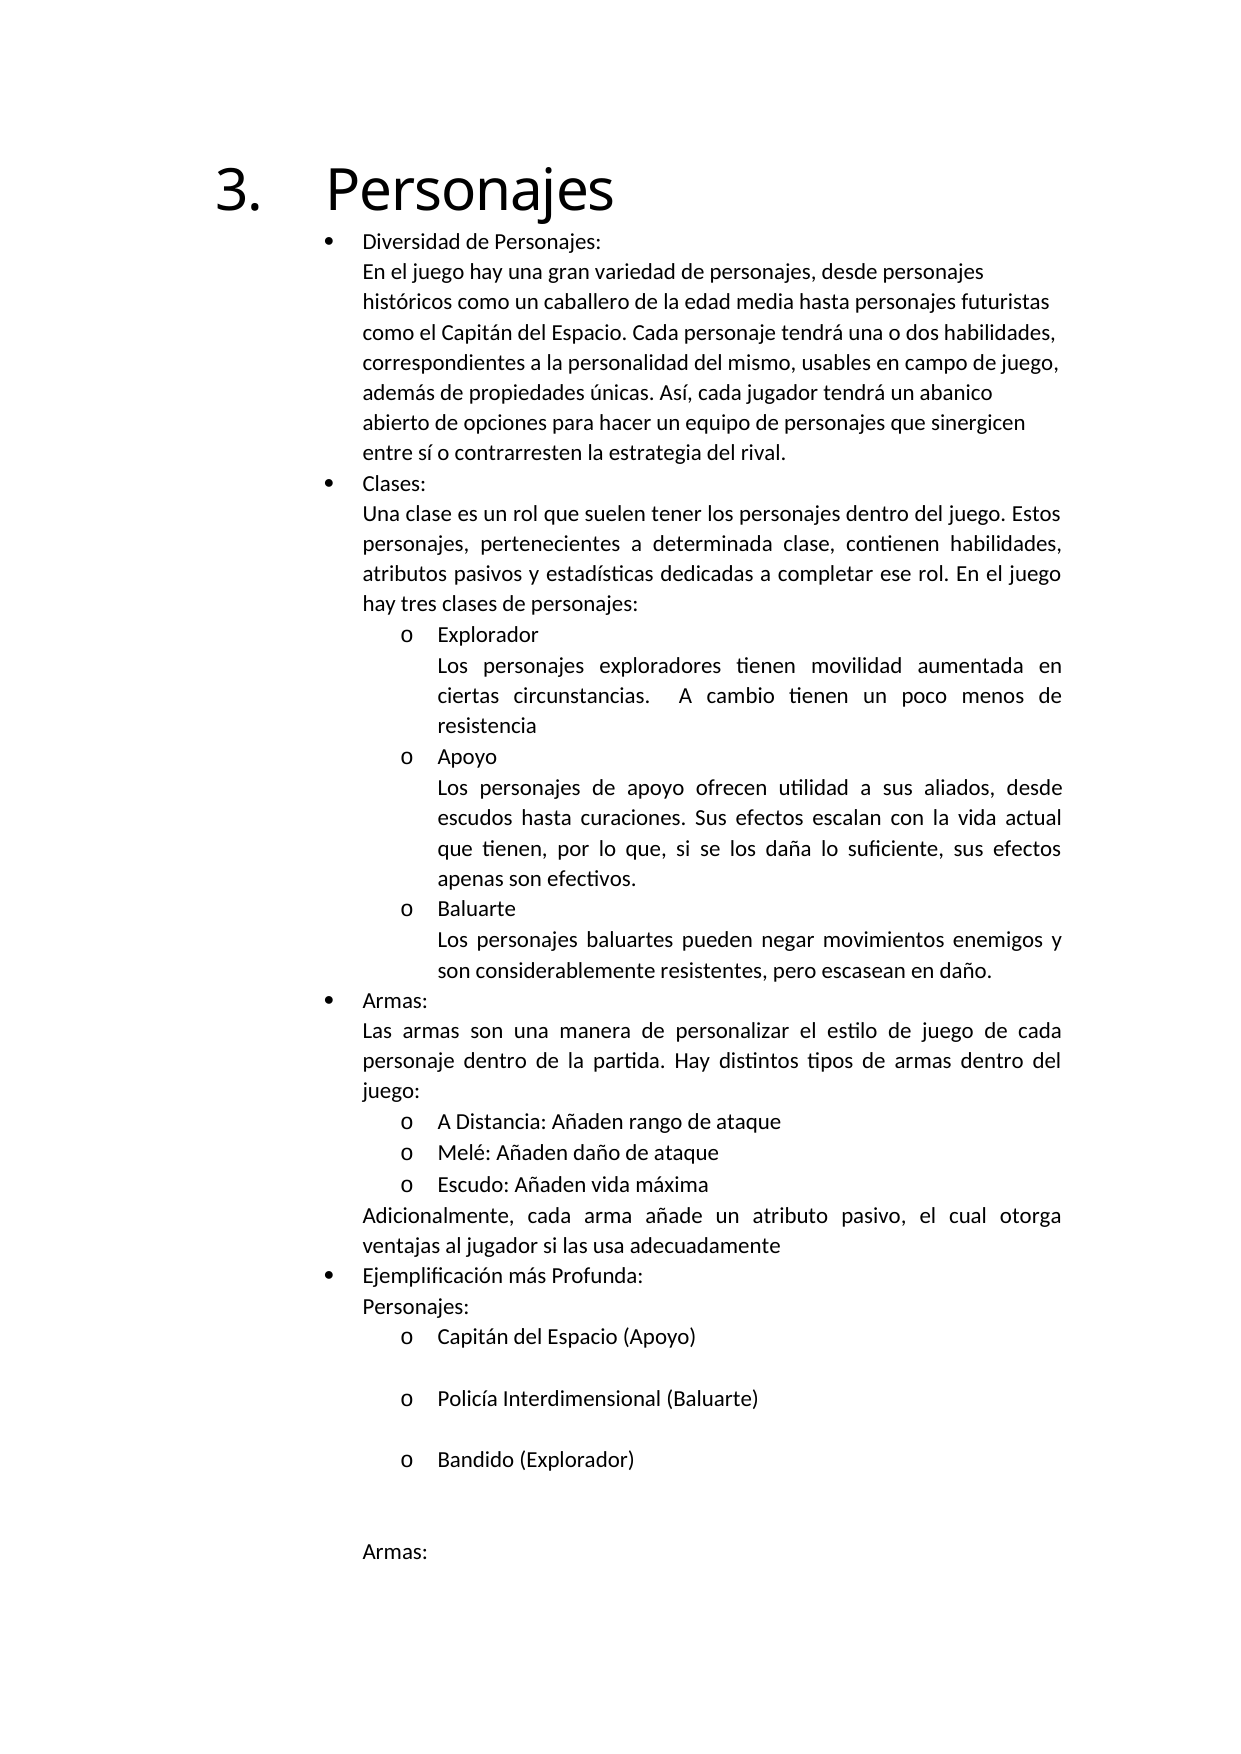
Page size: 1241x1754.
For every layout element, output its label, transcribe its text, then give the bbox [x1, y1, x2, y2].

list Ejemplificación más Profunda: [325, 1262, 1063, 1290]
list Policía Interdimensional (Baluarte) [400, 1384, 1063, 1413]
list A Distancia: Añaden rango de ataque [400, 1107, 1063, 1136]
list Capitán del Espacio (Apoyo) [400, 1322, 1063, 1351]
list Escudo: Añaden vida máxima [400, 1170, 1063, 1199]
list Apoyo [400, 742, 1063, 771]
list Bandido (Explorador) [400, 1445, 1063, 1474]
list Diversidad de Personajes: [325, 227, 1063, 255]
list Clases: [325, 469, 1063, 497]
list En el juego hay una gran variedad de personajes, desde personajes históricos como un caballero de la edad media hasta personajes futuristas como el Capitán del Espacio. Cada personaje tendrá una o dos habilidades, correspondientes a la personalidad del mismo, usables en campo de juego, además de propiedades únicas. Así, cada jugador tendrá un abanico abierto de opciones para hacer un equipo de personajes que sinergicen entre sí o contrarresten la estrategia del rival. [362, 257, 1063, 467]
list Armas: [362, 1537, 1063, 1565]
list Personajes: [362, 1292, 1063, 1320]
list Los personajes exploradores tienen movilidad aumentada en ciertas circunstancias. A cambio tienen un poco menos de resistencia [437, 651, 1063, 740]
list Armas: [325, 986, 1063, 1014]
list Los personajes baluartes pueden negar movimientos enemigos y son considerablemente resistentes, pero escasean en daño. [437, 926, 1063, 984]
list Baluarte [400, 894, 1063, 923]
title Personajes [215, 148, 1063, 227]
list Una clase es un rol que suelen tener los personajes dentro del juego. Estos personajes, pertenecientes a determinada clase, contienen habilidades, atributos pasivos y estadísticas dedicadas a completar ese rol. En el juego hay tres clases de personajes: [362, 499, 1063, 618]
list Adicionalmente, cada arma añade un atributo pasivo, el cual otorga ventajas al jugador si las usa adecuadamente [362, 1201, 1063, 1259]
list Las armas son una manera de personalizar el estilo de juego de cada personaje dentro de la partida. Hay distintos tipos de armas dentro del juego: [362, 1016, 1063, 1105]
list Los personajes de apoyo ofrecen utilidad a sus aliados, desde escudos hasta curaciones. Sus efectos escalan con la vida actual que tienen, por lo que, si se los daña lo suficiente, sus efectos apenas son efectivos. [437, 773, 1063, 892]
list Melé: Añaden daño de ataque [400, 1138, 1063, 1167]
list Explorador [400, 620, 1063, 649]
